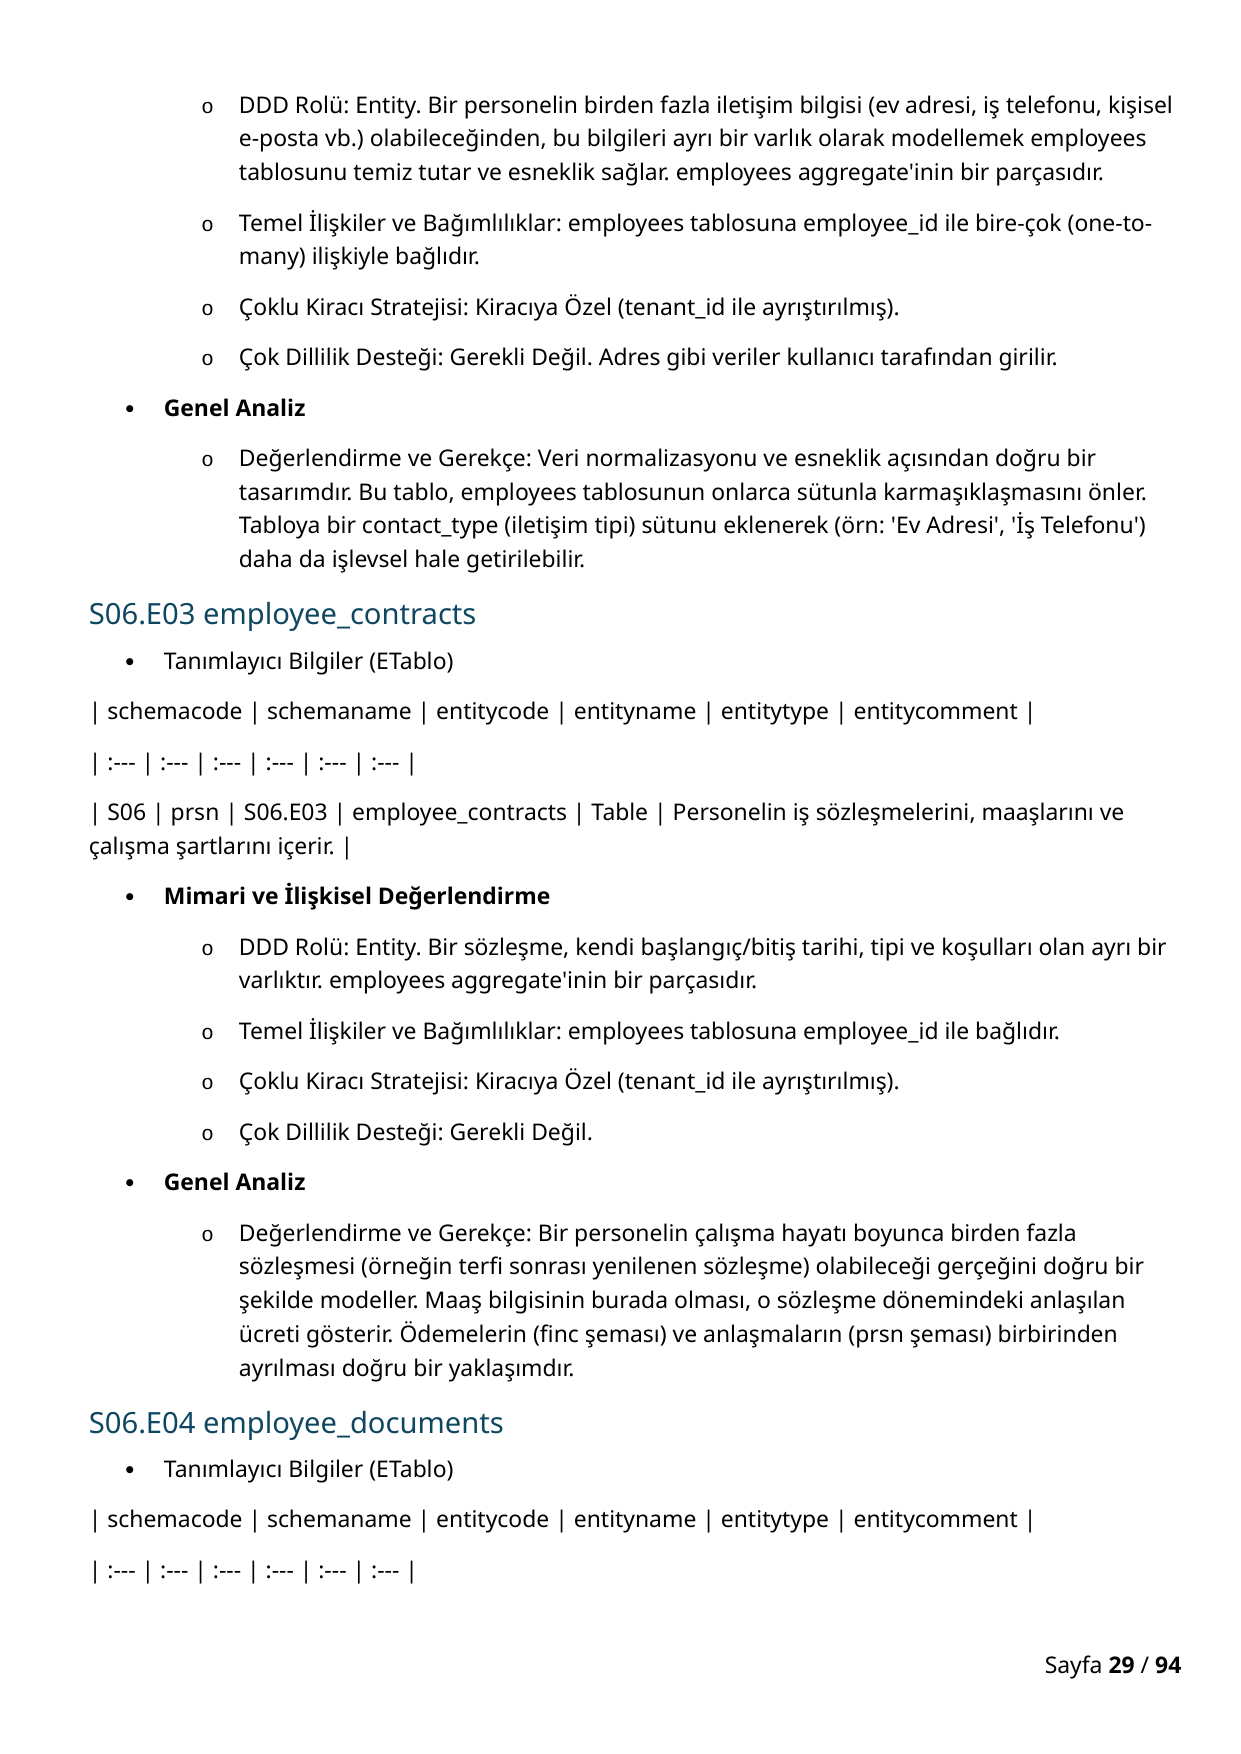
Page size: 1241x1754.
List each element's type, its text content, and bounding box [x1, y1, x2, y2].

list Tanımlayıcı Bilgiler (ETablo) [126, 645, 1181, 676]
list Genel Analiz [126, 392, 1181, 423]
list Genel Analiz [126, 1166, 1181, 1197]
list DDD Rolü: Entity. Bir sözleşme, kendi başlangıç/bitiş tarihi, tipi ve koşulları olan ayrı bir varlıktır. employees aggregate'inin bir parçasıdır. [201, 931, 1181, 996]
list Çoklu Kiracı Stratejisi: Kiracıya Özel (tenant_id ile ayrıştırılmış). [201, 291, 1181, 322]
list Değerlendirme ve Gerekçe: Bir personelin çalışma hayatı boyunca birden fazla sözleşmesi (örneğin terfi sonrası yenilenen sözleşme) olabileceği gerçeğini doğru bir şekilde modeller. Maaş bilgisinin burada olması, o sözleşme dönemindeki anlaşılan ücreti gösterir. Ödemelerin (finc şeması) ve anlaşmaların (prsn şeması) birbirinden ayrılması doğru bir yaklaşımdır. [201, 1216, 1181, 1383]
text | schemacode | schemaname | entitycode | entityname | entitytype | entitycomment | [89, 1503, 1181, 1535]
list Temel İlişkiler ve Bağımlılıklar: employees tablosuna employee_id ile bağlıdır. [201, 1015, 1181, 1046]
list Çok Dillilik Desteği: Gerekli Değil. Adres gibi veriler kullanıcı tarafından girilir. [201, 341, 1181, 372]
list Tanımlayıcı Bilgiler (ETablo) [126, 1453, 1181, 1484]
list Temel İlişkiler ve Bağımlılıklar: employees tablosuna employee_id ile bire-çok (one-to-many) ilişkiyle bağlıdır. [201, 207, 1181, 272]
list Değerlendirme ve Gerekçe: Veri normalizasyonu ve esneklik açısından doğru bir tasarımdır. Bu tablo, employees tablosunun onlarca sütunla karmaşıklaşmasını önler. Tabloya bir contact_type (iletişim tipi) sütunu eklenerek (örn: 'Ev Adresi', 'İş Telefonu') daha da işlevsel hale getirilebilir. [201, 442, 1181, 574]
list Çok Dillilik Desteği: Gerekli Değil. [201, 1116, 1181, 1147]
text | S06 | prsn | S06.E03 | employee_contracts | Table | Personelin iş sözleşmelerini, maaşlarını ve çalışma şartlarını içerir. | [89, 796, 1181, 861]
text | :--- | :--- | :--- | :--- | :--- | :--- | [89, 1554, 1181, 1585]
text | :--- | :--- | :--- | :--- | :--- | :--- | [89, 746, 1181, 777]
list DDD Rolü: Entity. Bir personelin birden fazla iletişim bilgisi (ev adresi, iş telefonu, kişisel e-posta vb.) olabileceğinden, bu bilgileri ayrı bir varlık olarak modellemek employees tablosunu temiz tutar ve esneklik sağlar. employees aggregate'inin bir parçasıdır. [201, 89, 1181, 187]
list Çoklu Kiracı Stratejisi: Kiracıya Özel (tenant_id ile ayrıştırılmış). [201, 1065, 1181, 1096]
subtitle S06.E03 employee_contracts [89, 594, 1181, 633]
list Mimari ve İlişkisel Değerlendirme [126, 880, 1181, 911]
subtitle S06.E04 employee_documents [89, 1402, 1181, 1442]
text | schemacode | schemaname | entitycode | entityname | entitytype | entitycomment | [89, 695, 1181, 726]
